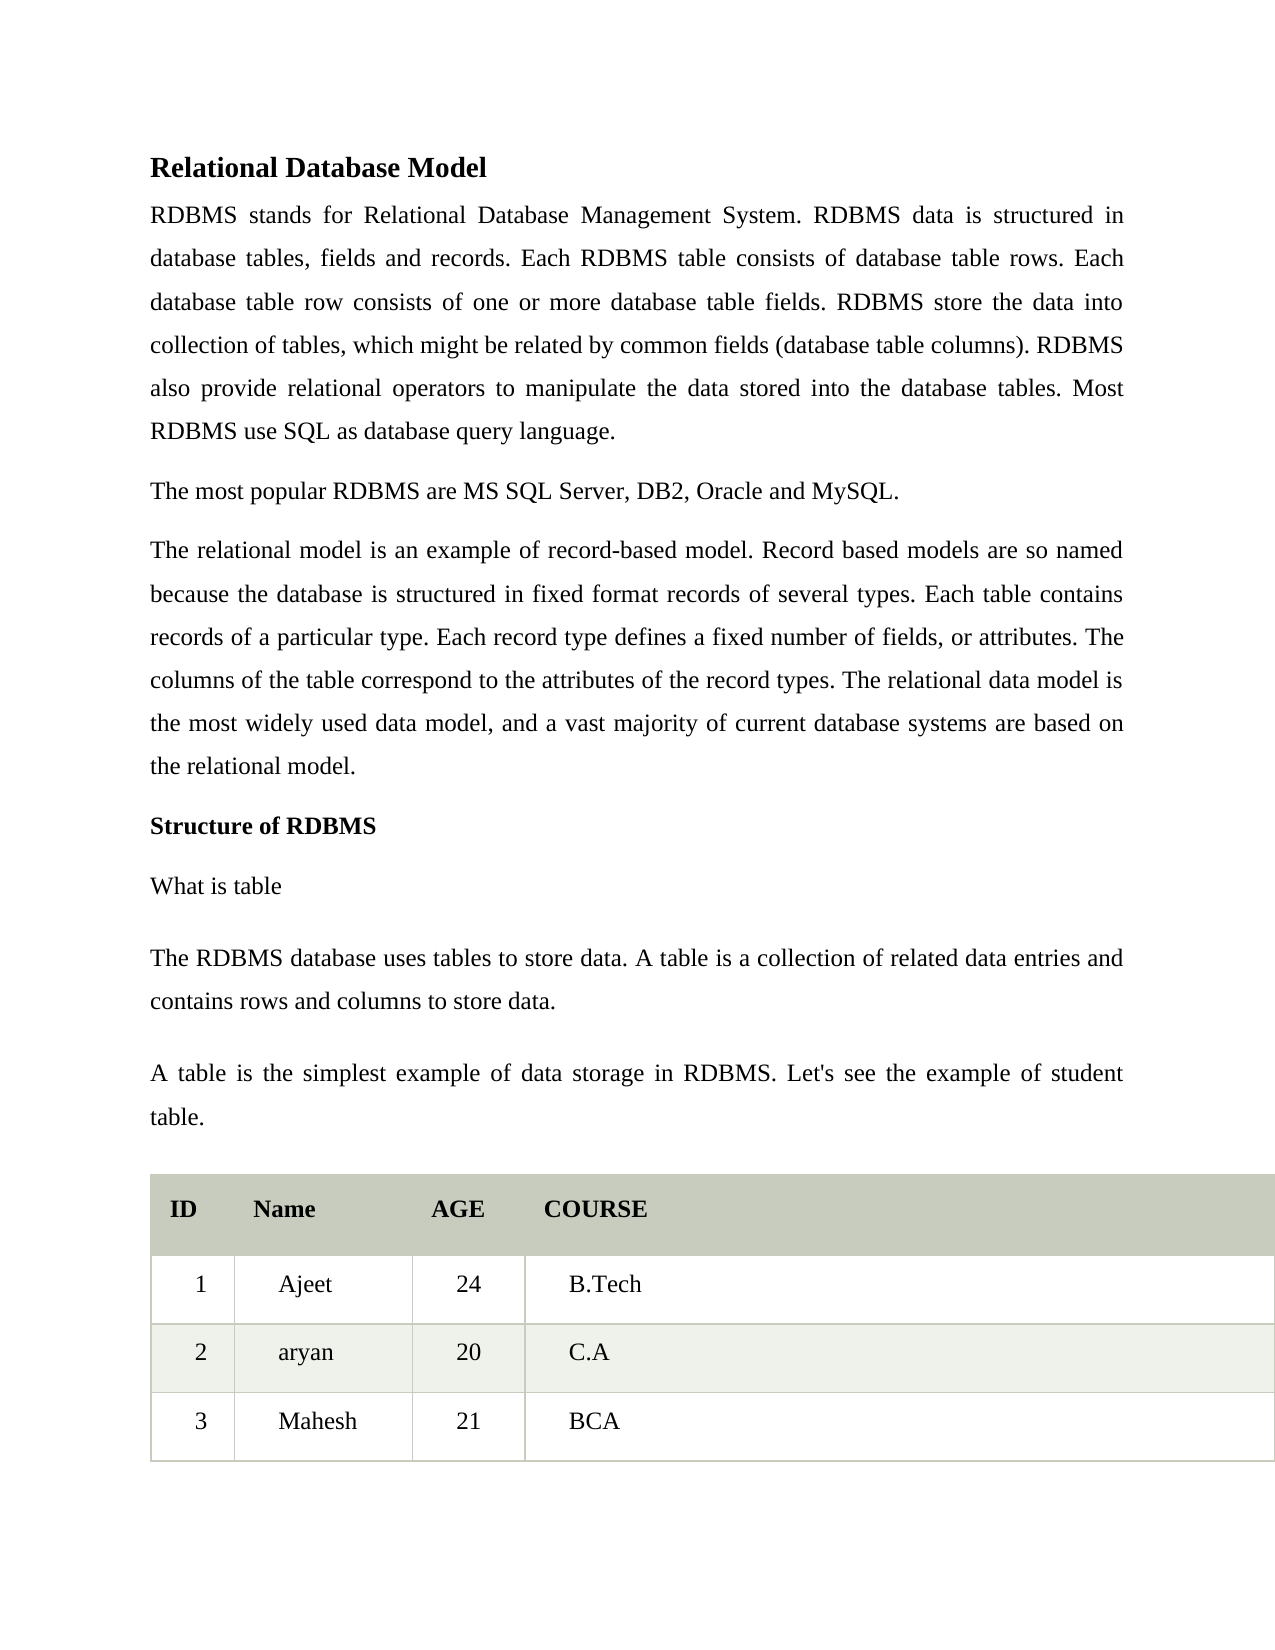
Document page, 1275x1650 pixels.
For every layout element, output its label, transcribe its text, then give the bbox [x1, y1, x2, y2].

table_cell Mahesh [235, 1393, 412, 1460]
text The most popular RDBMS are MS SQL Server, DB2, Oracle and MySQL. [150, 476, 1125, 504]
text RDBMS stands for Relational Database Management System. RDBMS data is structured in database tables, fields and records. Each RDBMS table consists of database table rows. Each database table row consists of one or more database table fields. RDBMS store the data into collection of tables, which might be related by common fields (database table columns). RDBMS also provide relational operators to manipulate the data stored into the database tables. Most RDBMS use SQL as database query language. [150, 200, 1125, 445]
text The relational model is an example of record-based model. Record based models are so named because the database is structured in fixed format records of several types. Each table contains records of a particular type. Each record type defines a fixed number of fields, or attributes. The columns of the table correspond to the attributes of the record types. The relational data model is the most widely used data model, and a vast majority of current database systems are based on the relational model. [150, 536, 1125, 780]
table_header COURSE [525, 1176, 1274, 1255]
table_cell B.Tech [526, 1256, 1274, 1323]
table_cell C.A [526, 1325, 1274, 1392]
text A table is the simplest example of data storage in RDBMS. Let's see the example of student table. [150, 1058, 1125, 1130]
table_cell 21 [413, 1393, 524, 1460]
table_cell aryan [235, 1325, 412, 1392]
text The RDBMS database uses tables to store data. A table is a collection of related data entries and contains rows and columns to store data. [150, 943, 1125, 1015]
table_cell BCA [526, 1393, 1274, 1460]
table_cell 20 [413, 1325, 524, 1392]
text Relational Database Model [150, 150, 1125, 183]
table_cell 24 [413, 1256, 524, 1323]
table_cell 2 [152, 1325, 234, 1392]
table_header Name [234, 1176, 412, 1255]
table_cell Ajeet [235, 1256, 412, 1323]
text Structure of RDBMS [150, 811, 1125, 840]
table_cell 1 [152, 1256, 234, 1323]
text What is table [150, 871, 1125, 899]
table_header AGE [412, 1176, 525, 1255]
table_cell 3 [152, 1393, 234, 1460]
table_header ID [152, 1176, 234, 1255]
